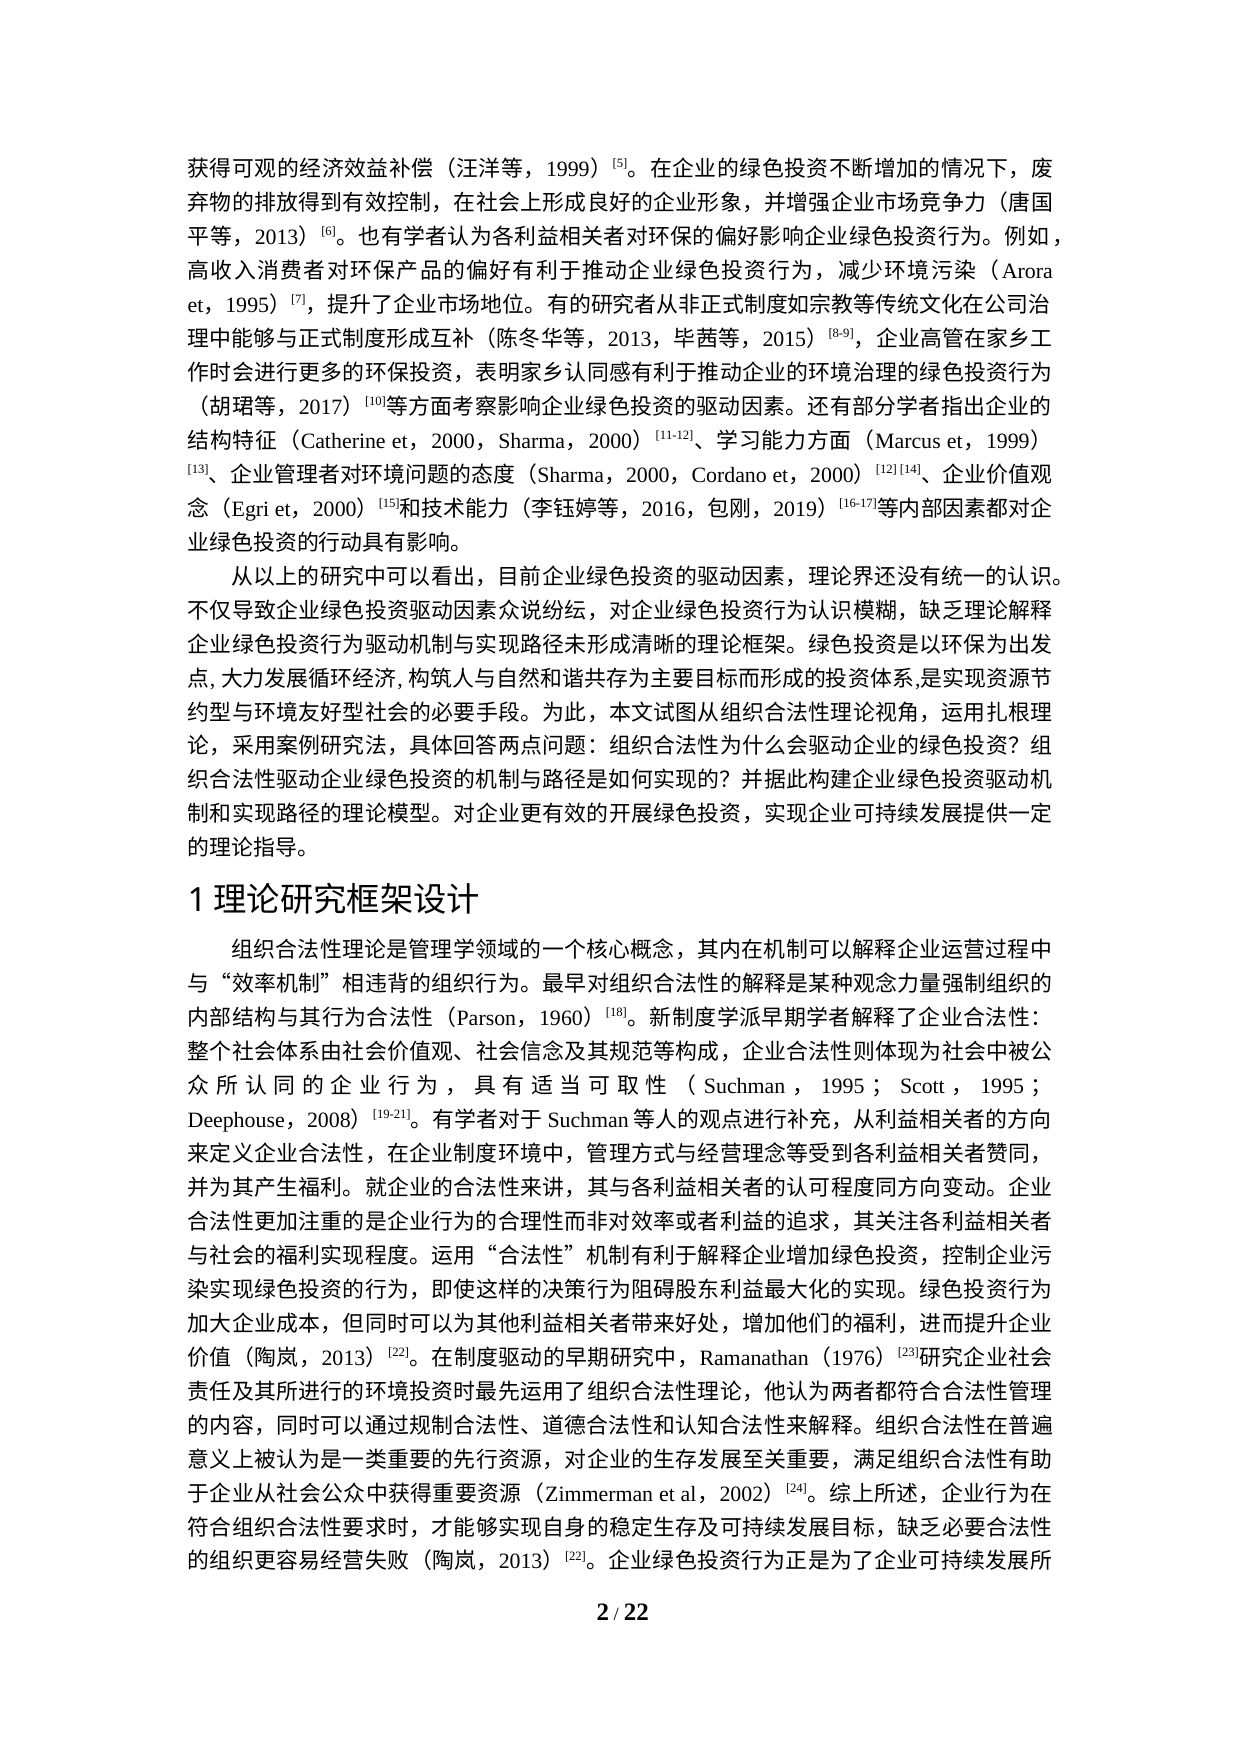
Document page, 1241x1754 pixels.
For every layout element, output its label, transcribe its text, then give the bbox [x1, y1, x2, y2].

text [187, 931, 1053, 1576]
text 1理论研究框架设计 [187, 863, 1053, 931]
text 从以上的研究中可以看出，目前企业绿色投资的驱动因素，理论界还没有统一的认识。不仅导致企业绿色投资驱动因素众说纷纭，对企业绿色投资行为认识模糊，缺乏理论解释，企业绿色投资行为驱动机制与实现路径未形成清晰的理论框架。绿色投资是以环保为出发点, 大力发展循环经济, 构筑人与自然和谐共存为主要目标而形成的投资体系,是实现资源节约型与环境友好型社会的必要手段。为此，本文试图从组织合法性理论视角，运用扎根理论，采用案例研究法，具体回答两点问题：组织合法性为什么会驱动企业的绿色投资？组织合法性驱动企业绿色投资的机制与路径是如何实现的？并据此构建企业绿色投资驱动机制和实现路径的理论模型。对企业更有效的开展绿色投资，实现企业可持续发展提供一定的理论指导。 [187, 557, 1053, 863]
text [187, 150, 1053, 557]
